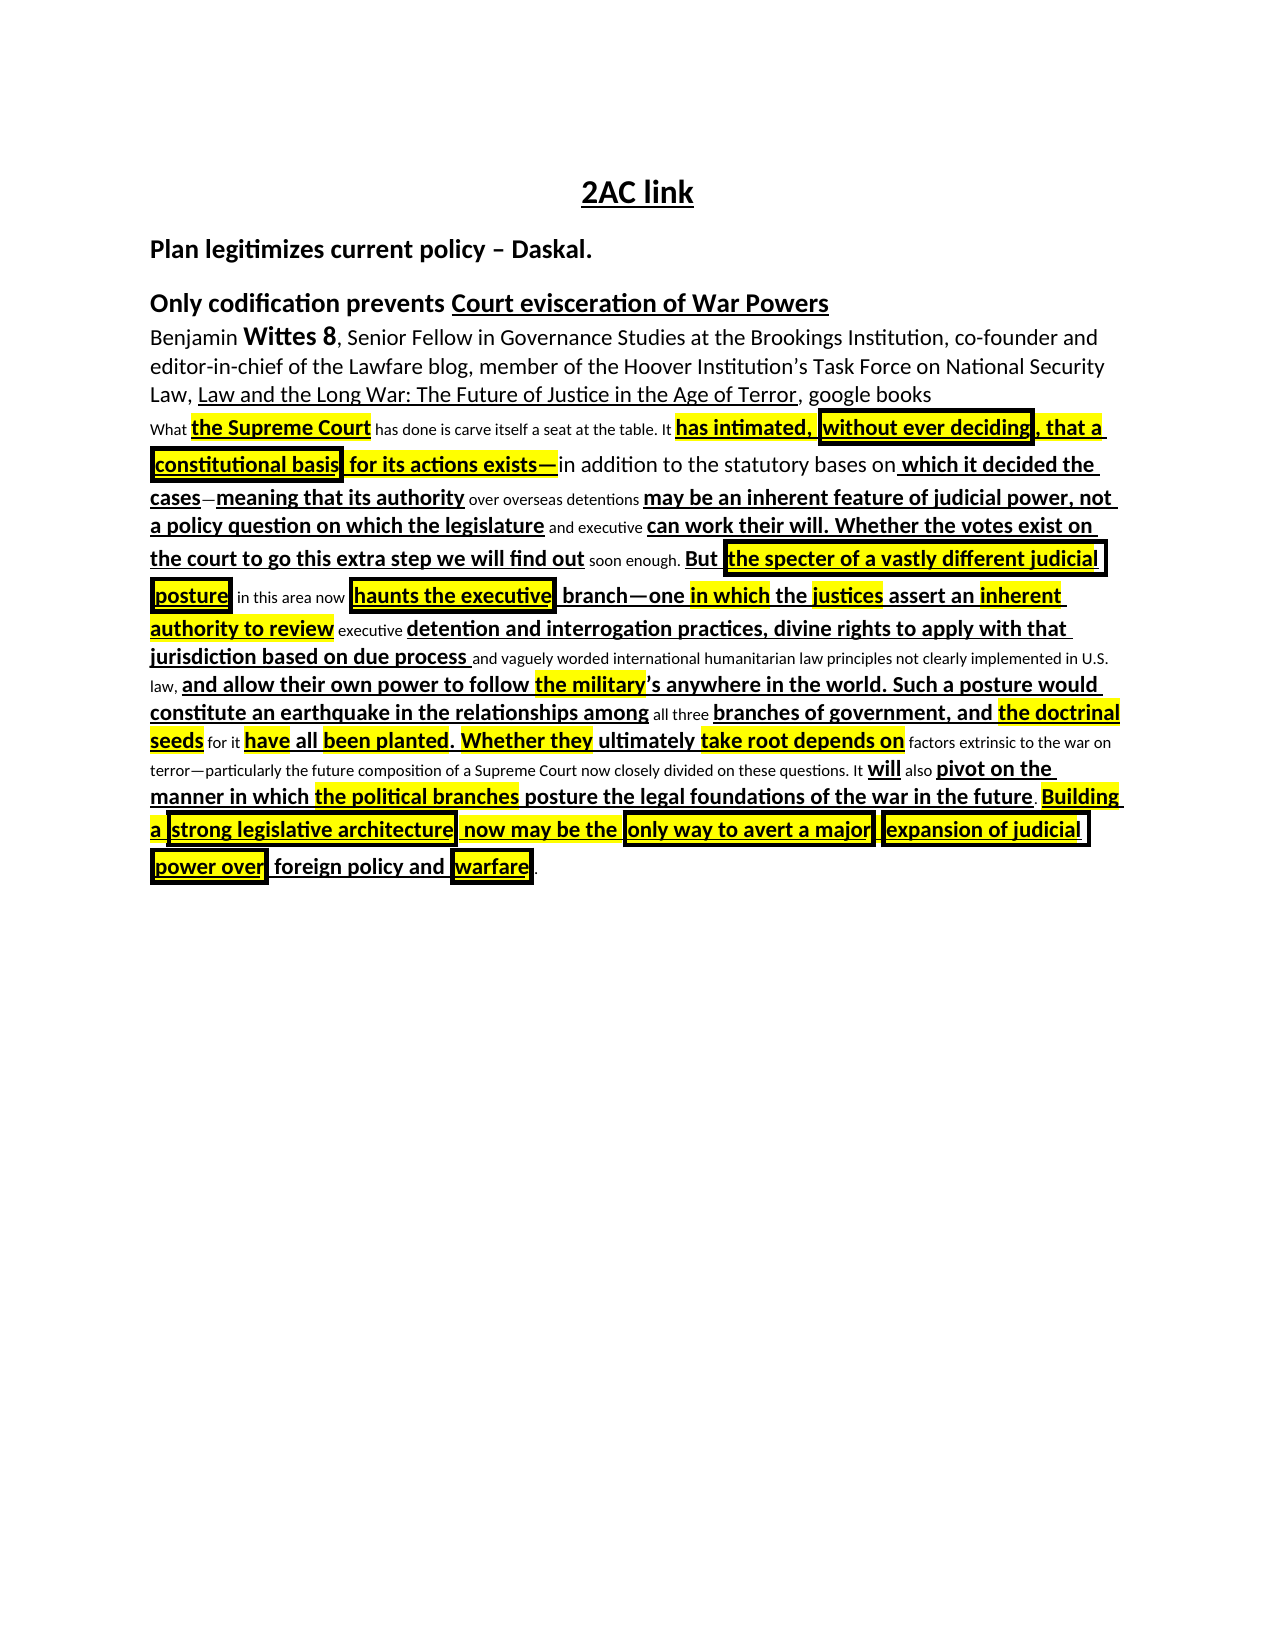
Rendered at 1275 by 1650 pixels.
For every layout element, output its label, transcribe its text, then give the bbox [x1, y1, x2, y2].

subtitle Only codification prevents Court evisceration of War Powers [150, 286, 1125, 319]
text What the Supreme Court has done is carve itself a seat at the table. It has intimated, without ever deciding, that a constitutional basis for its actions exists—in addition to the statutory bases on which it decided the cases—meaning that its authority over overseas detentions may be an inherent feature of judicial power, not a policy question on which the legislature and executive can work their will. Whether the votes exist on the court to go this extra step we will find out soon enough. But the specter of a vastly different judicial posture in this area now haunts the executive branch—one in which the justices assert an inherent authority to review executive detention and interrogation practices, divine rights to apply with that jurisdiction based on due process and vaguely worded international humanitarian law principles not clearly implemented in U.S. law, and allow their own power to follow the military’s anywhere in the world. Such a posture would constitute an earthquake in the relationships among all three branches of government, and the doctrinal seeds for it have all been planted. Whether they ultimately take root depends on factors extrinsic to the war on terror—particularly the future composition of a Supreme Court now closely divided on these questions. It will also pivot on the manner in which the political branches posture the legal foundations of the war in the future. Building a strong legislative architecture now may be the only way to avert a major expansion of judicial power over foreign policy and warfare. [150, 408, 1125, 885]
subtitle Plan legitimizes current policy – Daskal. [150, 232, 1125, 265]
text Benjamin Wittes 8, Senior Fellow in Governance Studies at the Brookings Institution, co-founder and editor-in-chief of the Lawfare blog, member of the Hoover Institution’s Task Force on National Security Law, Law and the Long War: The Future of Justice in the Age of Terror, google books [150, 319, 1125, 408]
subtitle 2AC link [150, 171, 1125, 212]
